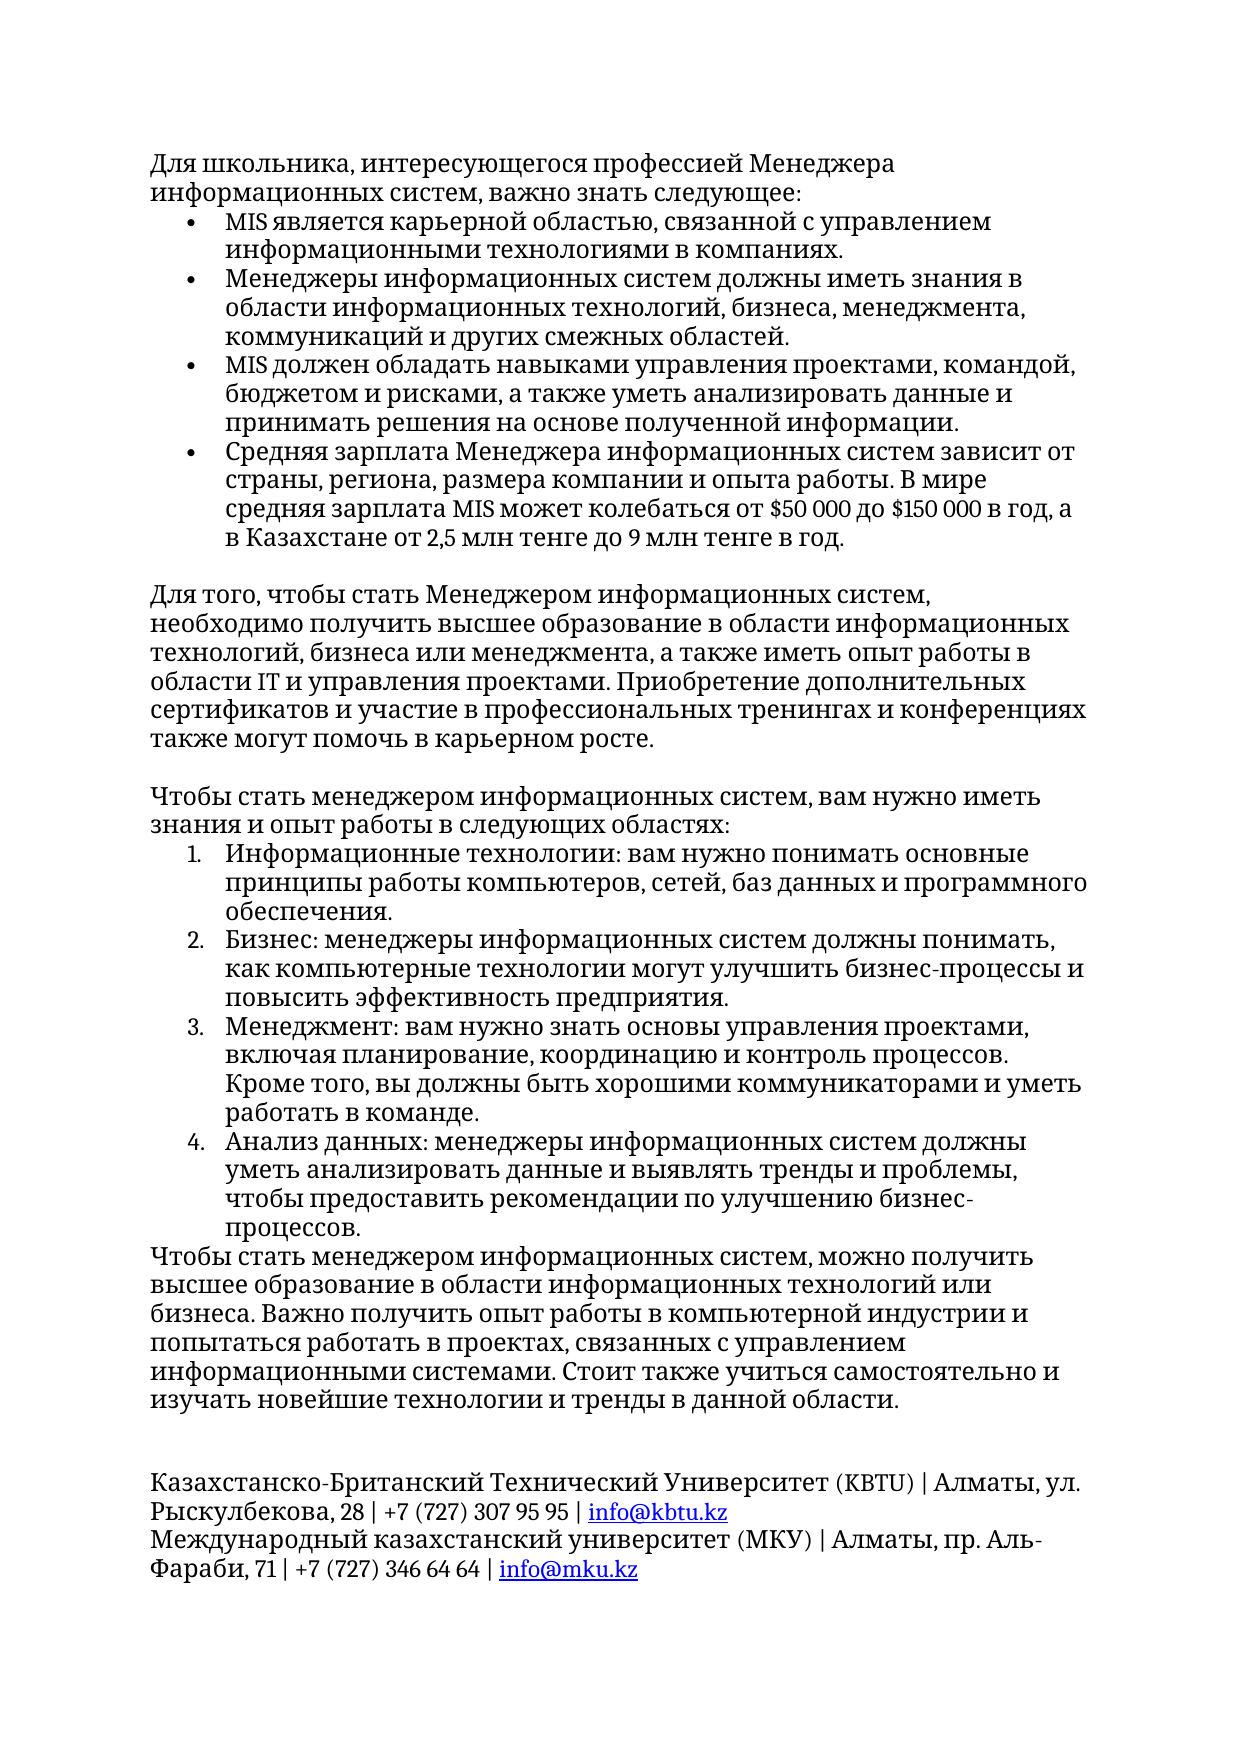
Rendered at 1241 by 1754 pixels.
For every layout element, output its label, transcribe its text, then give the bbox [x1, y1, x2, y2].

list Менеджеры информационных систем должны иметь знания в области информационных технологий, бизнеса, менеджмента, коммуникаций и других смежных областей. [187, 265, 1090, 351]
list Менеджмент: вам нужно знать основы управления проектами, включая планирование, координацию и контроль процессов. Кроме того, вы должны быть хорошими коммуникаторами и уметь работать в команде. [187, 1012, 1090, 1127]
text Для школьника, интересующегося профессией Менеджера информационных систем, важно знать следующее: [150, 150, 1090, 207]
text Казахстанско-Британский Технический Университет (KBTU) | Алматы, ул. Рыскулбекова, 28 | +7 (727) 307 95 95 | info@kbtu.kz [150, 1469, 1090, 1526]
list Средняя зарплата Менеджера информационных систем зависит от страны, региона, размера компании и опыта работы. В мире средняя зарплата MIS может колебаться от $50 000 до $150 000 в год, а в Казахстане от 2,5 млн тенге до 9 млн тенге в год. [187, 437, 1090, 552]
text Чтобы стать менеджером информационных систем, можно получить высшее образование в области информационных технологий или бизнеса. Важно получить опыт работы в компьютерной индустрии и попытаться работать в проектах, связанных с управлением информационными системами. Стоит также учиться самостоятельно и изучать новейшие технологии и тренды в данной области. [150, 1242, 1090, 1415]
list Бизнес: менеджеры информационных систем должны понимать, как компьютерные технологии могут улучшить бизнес-процессы и повысить эффективность предприятия. [187, 926, 1090, 1012]
list Анализ данных: менеджеры информационных систем должны уметь анализировать данные и выявлять тренды и проблемы, чтобы предоставить рекомендации по улучшению бизнес-процессов. [187, 1127, 1090, 1242]
text Для того, чтобы стать Менеджером информационных систем, необходимо получить высшее образование в области информационных технологий, бизнеса или менеджмента, а также иметь опыт работы в области IT и управления проектами. Приобретение дополнительных сертификатов и участие в профессиональных тренингах и конференциях также могут помочь в карьерном росте. [150, 581, 1090, 754]
list MIS должен обладать навыками управления проектами, командой, бюджетом и рисками, а также уметь анализировать данные и принимать решения на основе полученной информации. [187, 351, 1090, 437]
list Информационные технологии: вам нужно понимать основные принципы работы компьютеров, сетей, баз данных и программного обеспечения. [187, 840, 1090, 926]
text Международный казахстанский университет (МКУ) | Алматы, пр. Аль-Фараби, 71 | +7 (727) 346 64 64 | info@mku.kz [150, 1526, 1090, 1584]
list MIS является карьерной областью, связанной с управлением информационными технологиями в компаниях. [187, 207, 1090, 265]
text Чтобы стать менеджером информационных систем, вам нужно иметь знания и опыт работы в следующих областях: [150, 782, 1090, 840]
